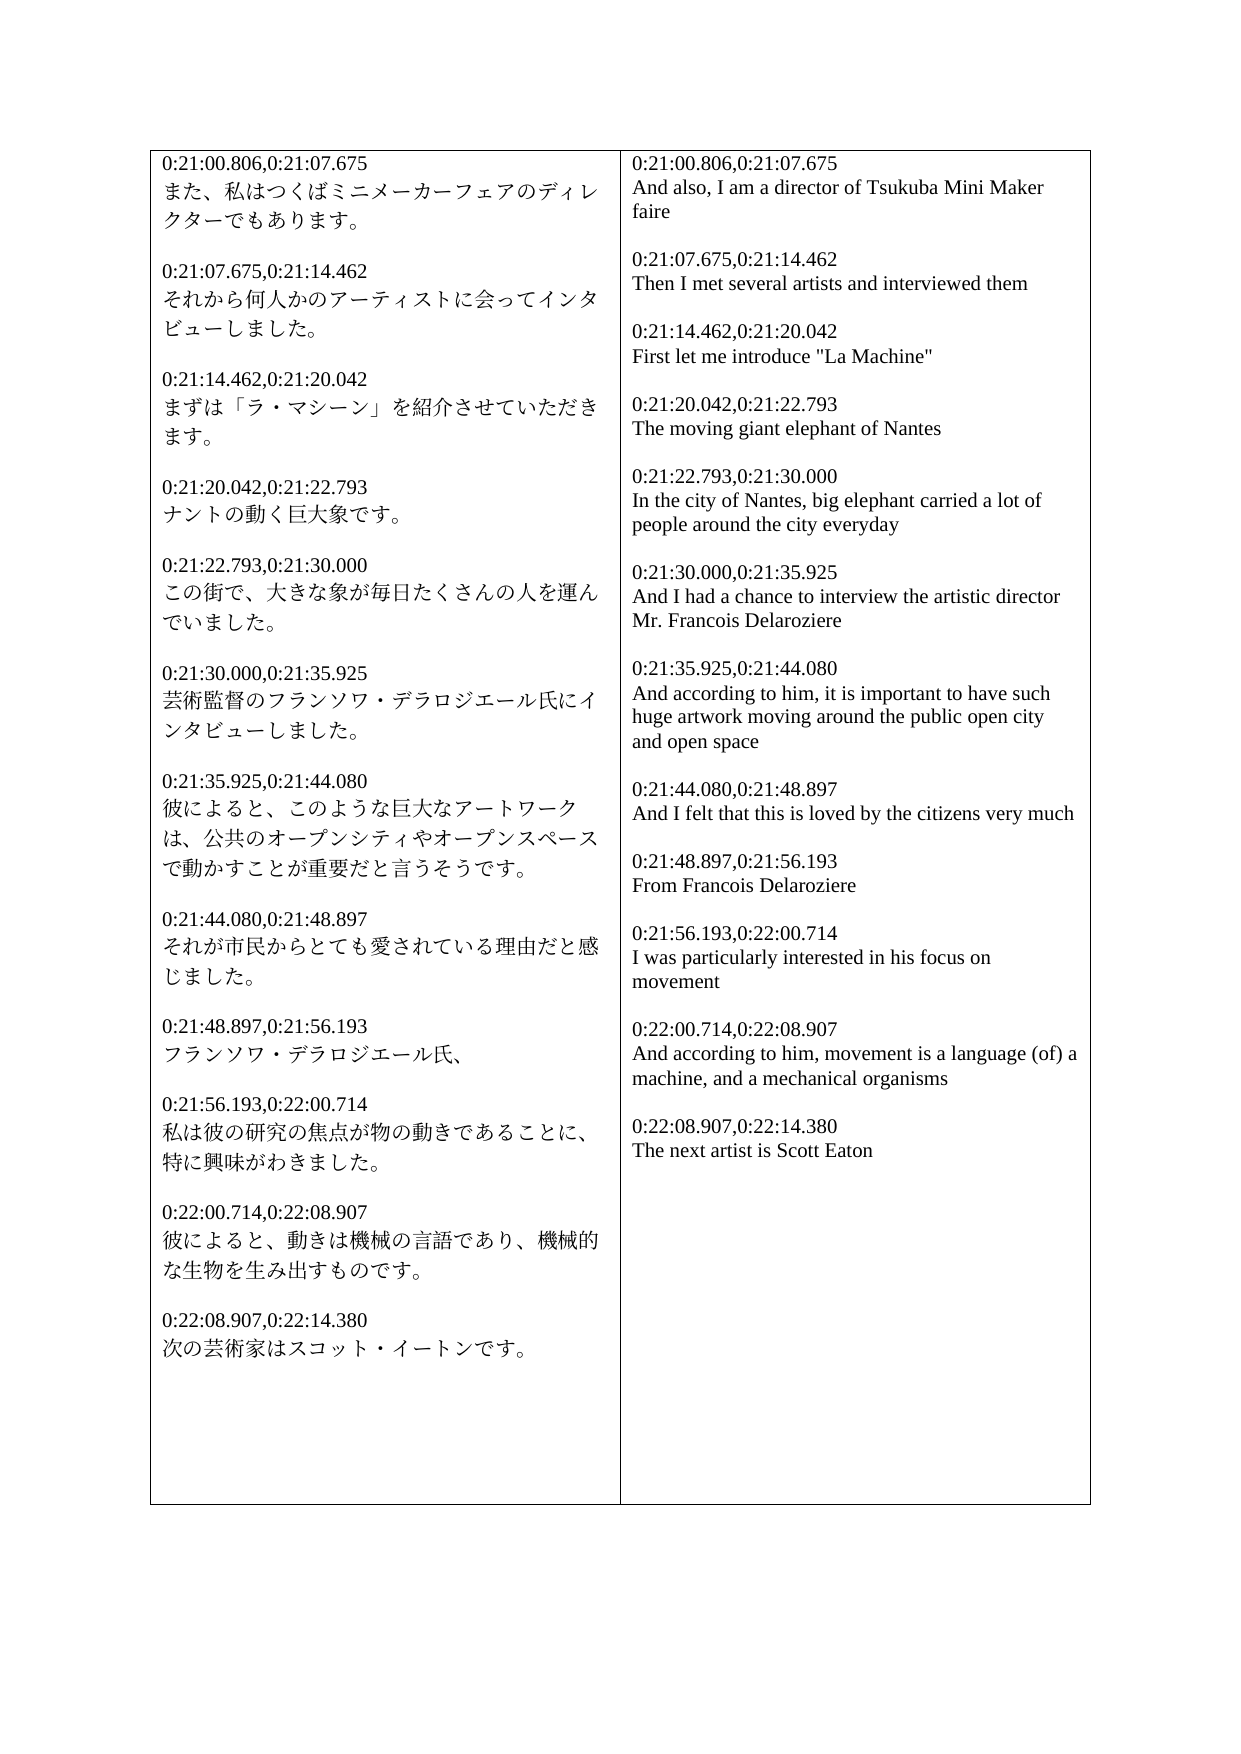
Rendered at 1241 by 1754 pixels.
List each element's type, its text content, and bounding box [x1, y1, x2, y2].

table_header 0:21:00.806,0:21:07.675 And also, I am a director of Tsukuba Mini Maker faire 0:21:07.675,0:21:14.462 Then I met several artists and interviewed them 0:21:14.462,0:21:20.042 First let me introduce "La Machine" 0:21:20.042,0:21:22.793 The moving giant elephant of Nantes 0:21:22.793,0:21:30.000 In the city of Nantes, big elephant carried a lot of people around the city everyday 0:21:30.000,0:21:35.925 And I had a chance to interview the artistic director Mr. Francois Delaroziere 0:21:35.925,0:21:44.080 And according to him, it is important to have such huge artwork moving around the public open city and open space 0:21:44.080,0:21:48.897 And I felt that this is loved by the citizens very much 0:21:48.897,0:21:56.193 From Francois Delaroziere 0:21:56.193,0:22:00.714 I was particularly interested in his focus on movement 0:22:00.714,0:22:08.907 And according to him, movement is a language (of) a machine, and a mechanical organisms 0:22:08.907,0:22:14.380 The next artist is Scott Eaton [621, 151, 1090, 1504]
table_header 0:21:00.806,0:21:07.675 また、私はつくばミニメーカーフェアのディレクターでもあります。 0:21:07.675,0:21:14.462 それから何人かのアーティストに会ってインタビューしました。 0:21:14.462,0:21:20.042 まずは「ラ・マシーン」を紹介させていただきます。 0:21:20.042,0:21:22.793 ナントの動く巨大象です。 0:21:22.793,0:21:30.000 この街で、大きな象が毎日たくさんの人を運んでいました。 0:21:30.000,0:21:35.925 芸術監督のフランソワ・デラロジエール氏にインタビューしました。 0:21:35.925,0:21:44.080 彼によると、このような巨大なアートワークは、公共のオープンシティやオープンスペースで動かすことが重要だと言うそうです。 0:21:44.080,0:21:48.897 それが市民からとても愛されている理由だと感じました。 0:21:48.897,0:21:56.193 フランソワ・デラロジエール氏、 0:21:56.193,0:22:00.714 私は彼の研究の焦点が物の動きであることに、特に興味がわきました。 0:22:00.714,0:22:08.907 彼によると、動きは機械の言語であり、機械的な生物を生み出すものです。 0:22:08.907,0:22:14.380 次の芸術家はスコット・イートンです。 [151, 151, 620, 1504]
